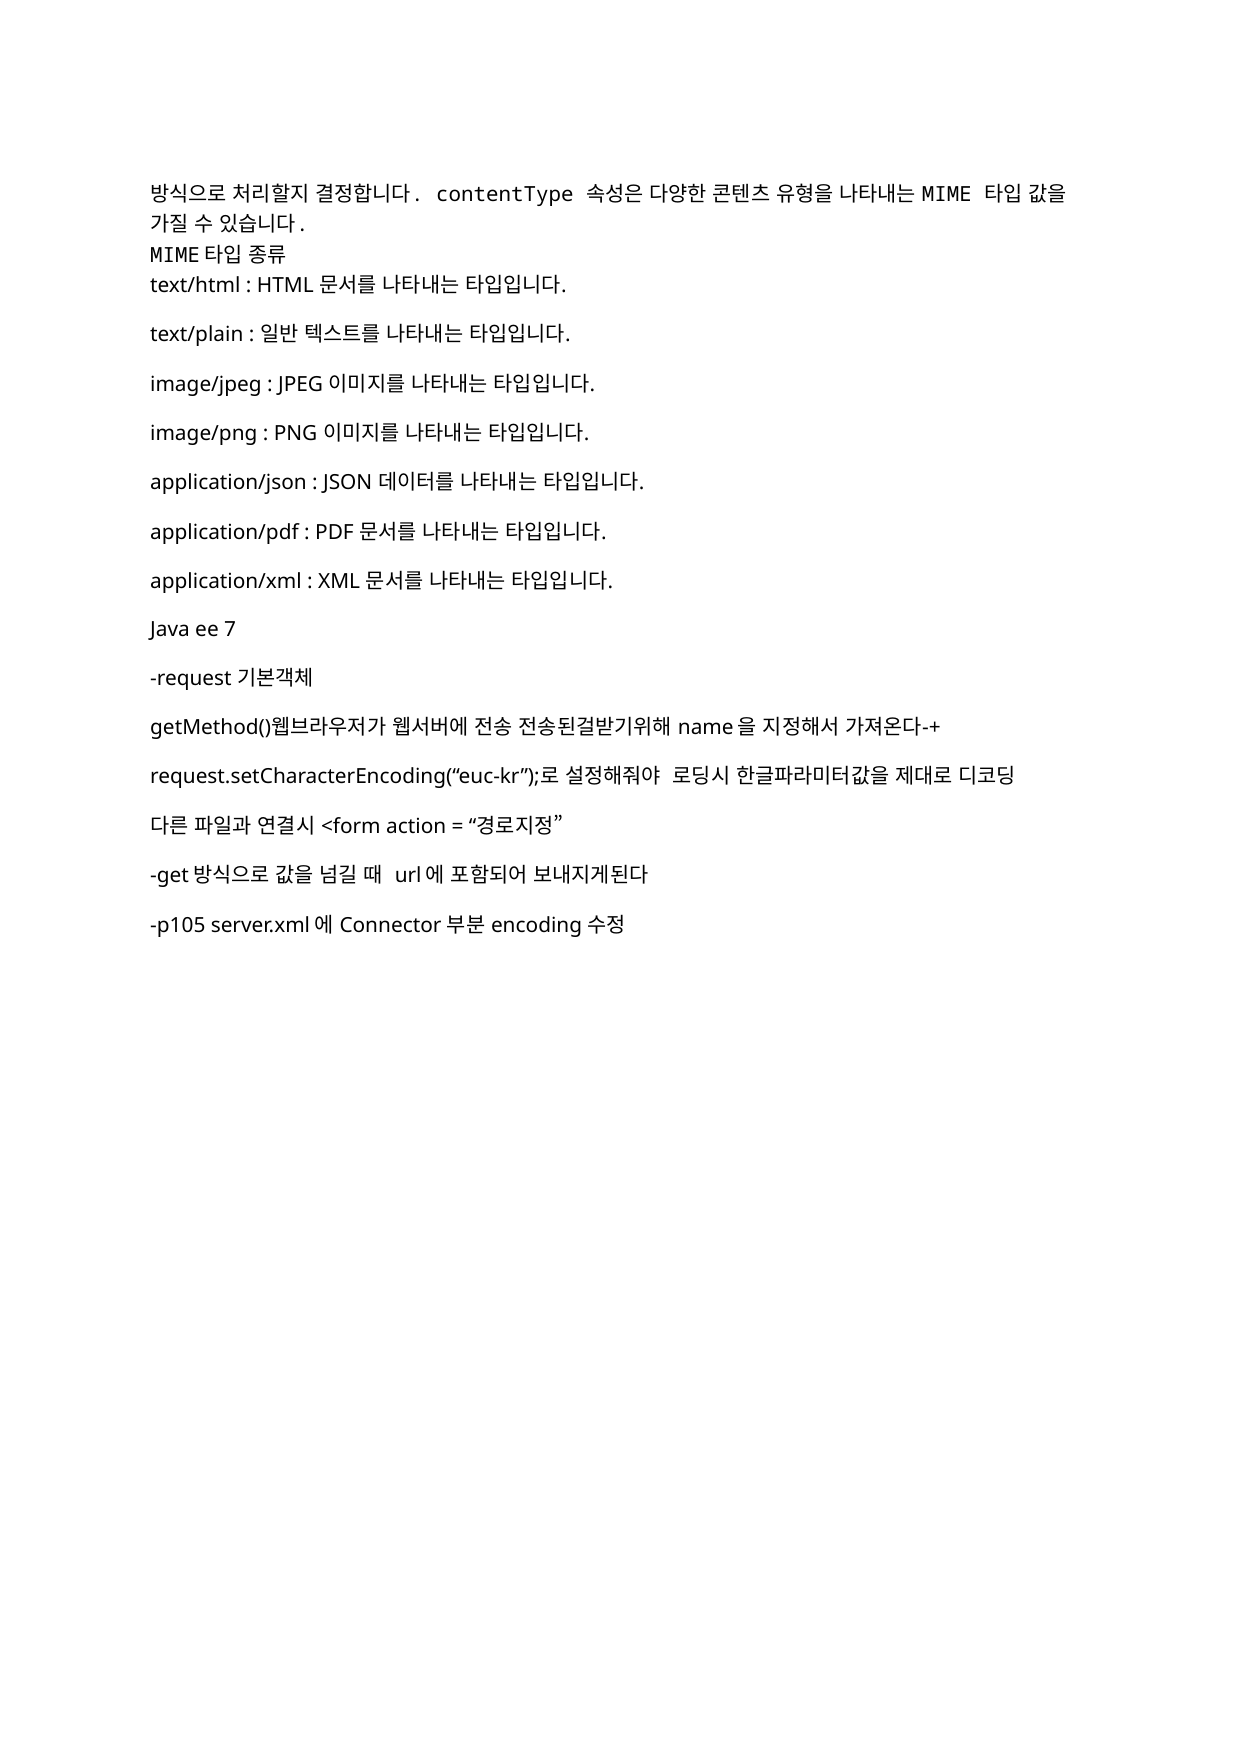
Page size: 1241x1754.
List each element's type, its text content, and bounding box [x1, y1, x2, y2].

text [150, 177, 1090, 238]
text -p105 server.xml에 Connector 부분 encoding 수정 [150, 908, 1090, 938]
text application/xml : XML 문서를 나타내는 타입입니다. [150, 564, 1090, 595]
text -request 기본객체 [150, 661, 1090, 691]
text -get방식으로 값을 넘길 때 url에 포함되어 보내지게된다 [150, 858, 1090, 889]
text application/pdf : PDF 문서를 나타내는 타입입니다. [150, 515, 1090, 545]
text text/html : HTML 문서를 나타내는 타입입니다. [150, 268, 1090, 298]
text Java ee 7 [150, 614, 1090, 642]
text getMethod()웹브라우저가 웹서버에 전송 전송된걸받기위해 name을 지정해서 가져온다-+ [150, 710, 1090, 741]
text text/plain : 일반 텍스트를 나타내는 타입입니다. [150, 317, 1090, 348]
text application/json : JSON 데이터를 나타내는 타입입니다. [150, 466, 1090, 496]
text request.setCharacterEncoding(“euc-kr”);로 설정해줘야 로딩시 한글파라미터값을 제대로 디코딩 [150, 760, 1090, 790]
text 다른 파일과 연결시 <form action = “경로지정” [150, 809, 1090, 839]
text image/jpeg : JPEG 이미지를 나타내는 타입입니다. [150, 367, 1090, 397]
text image/png : PNG 이미지를 나타내는 타입입니다. [150, 416, 1090, 447]
text MIME타입 종류 [150, 238, 1090, 268]
